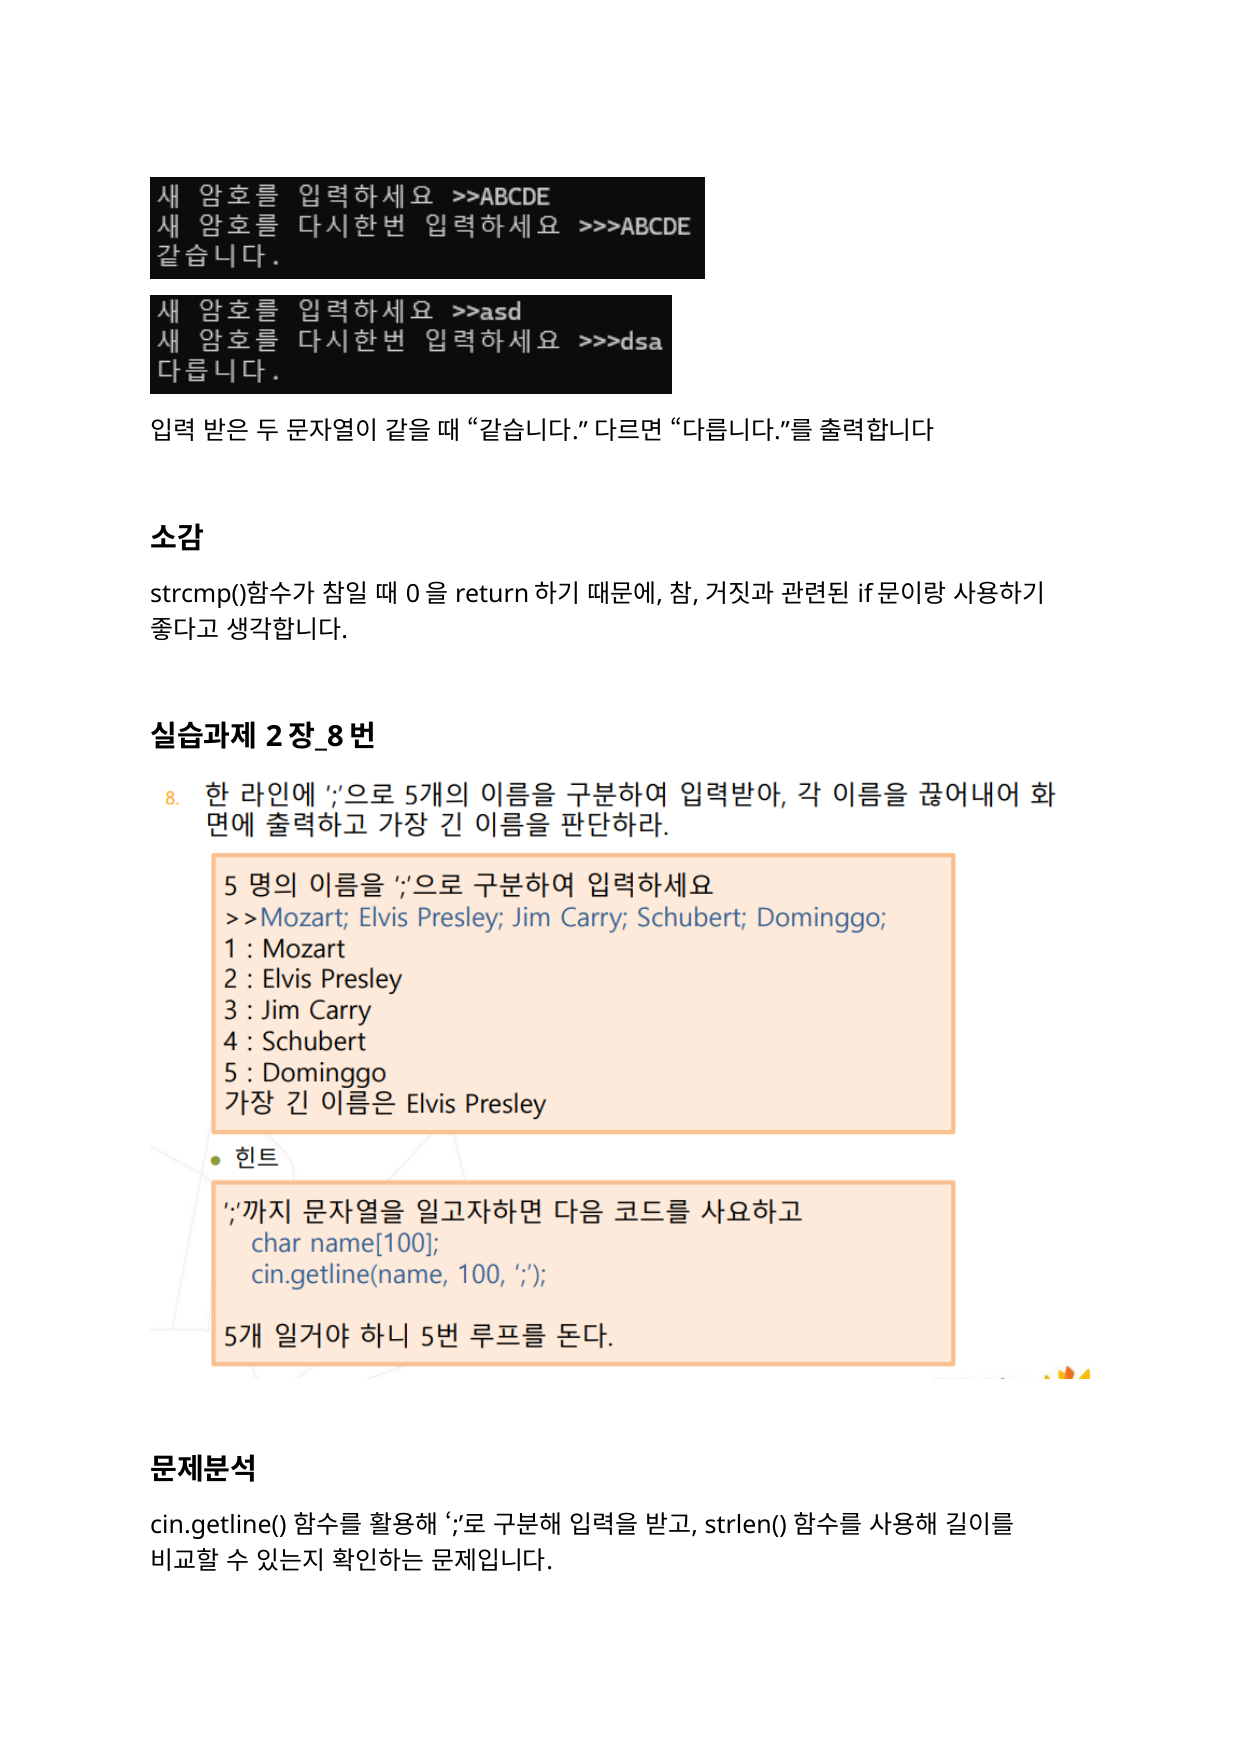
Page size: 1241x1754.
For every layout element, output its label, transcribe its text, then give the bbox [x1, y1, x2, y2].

text 소감 [150, 514, 1090, 556]
text strcmp()함수가 참일 때 0을 return하기 때문에, 참, 거짓과 관련된 if문이랑 사용하기 좋다고 생각합니다. [150, 573, 1090, 646]
text cin.getline() 함수를 활용해 ‘;’로 구분해 입력을 받고, strlen() 함수를 사용해 길이를 비교할 수 있는지 확인하는 문제입니다. [150, 1504, 1090, 1577]
picture [150, 772, 1091, 1379]
text 입력 받은 두 문자열이 같을 때 “같습니다.” 다르면 “다릅니다.”를 출력합니다 [150, 411, 1090, 447]
picture [150, 177, 705, 279]
picture [150, 295, 672, 394]
text 문제분석 [150, 1446, 1090, 1488]
text 실습과제 2장_8번 [150, 713, 1090, 755]
